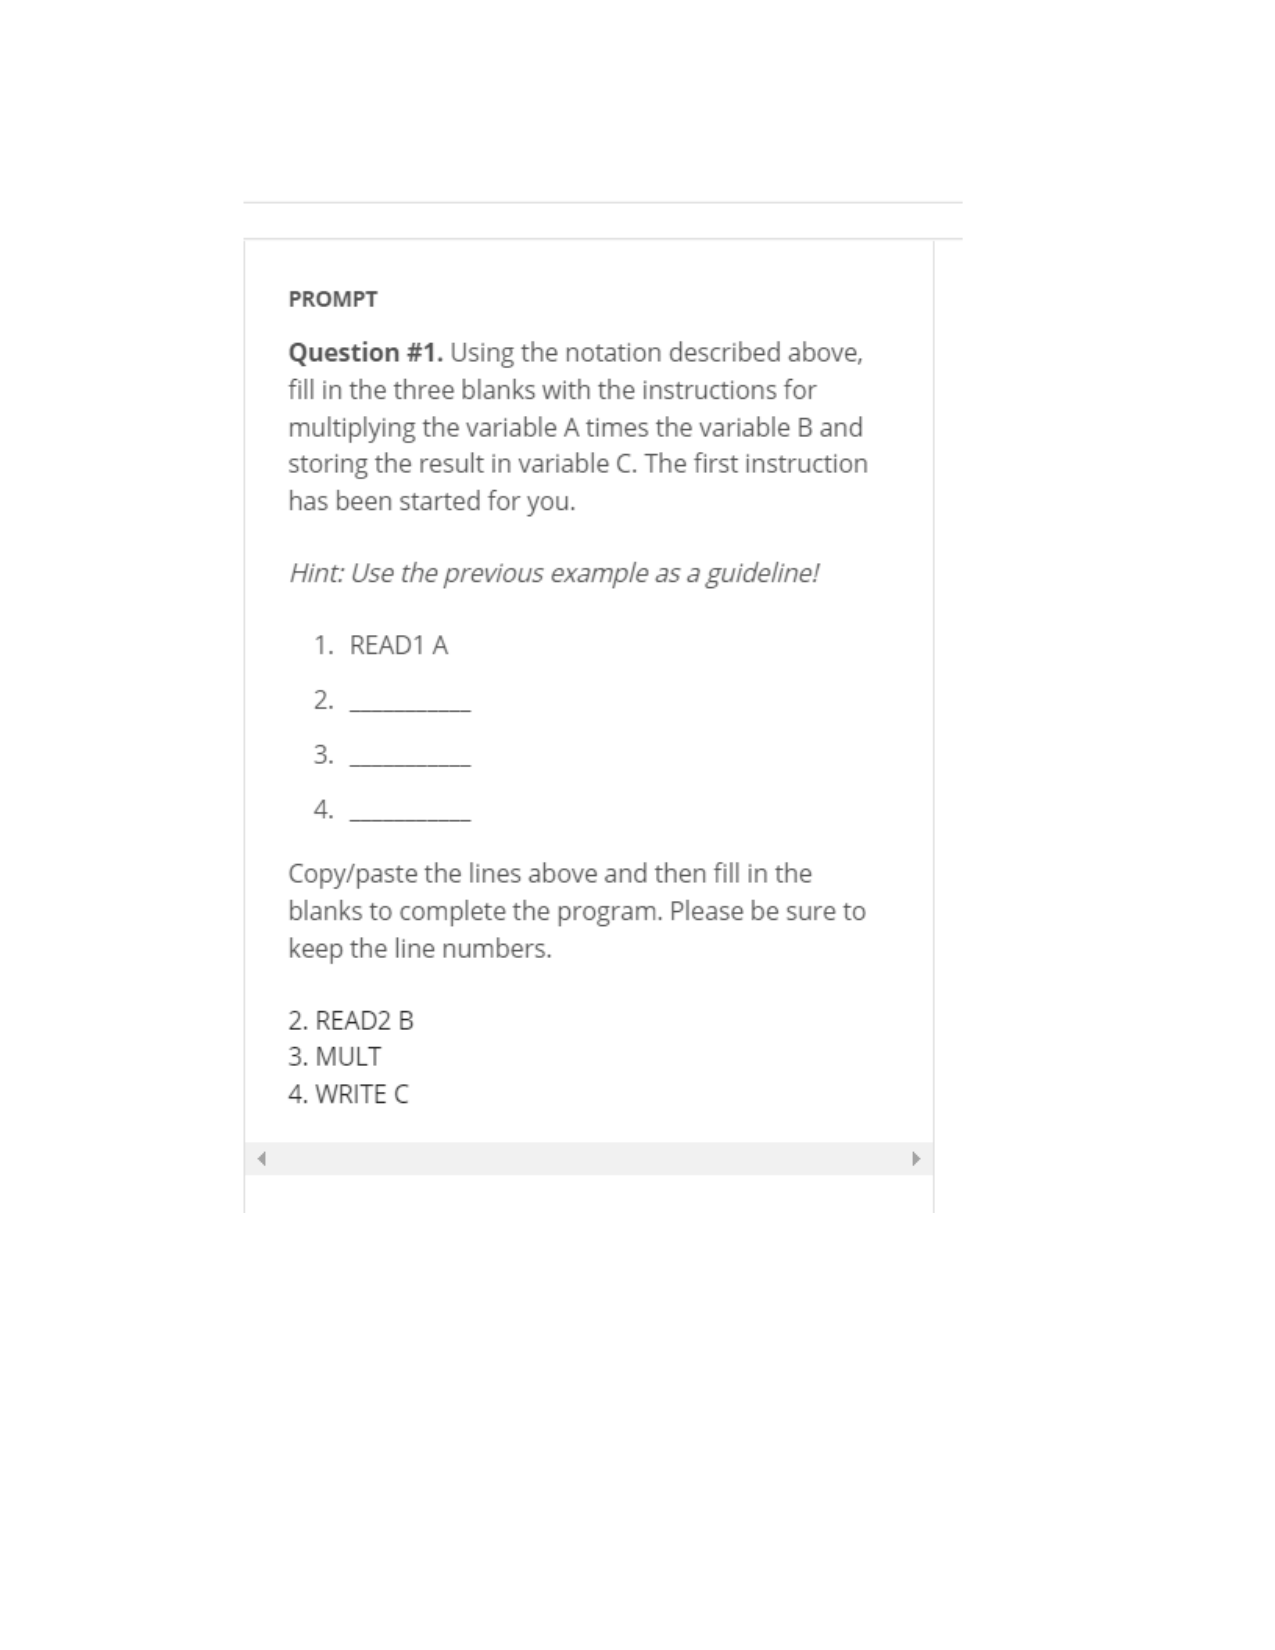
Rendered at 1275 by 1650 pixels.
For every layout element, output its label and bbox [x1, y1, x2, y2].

picture [150, 150, 963, 1213]
